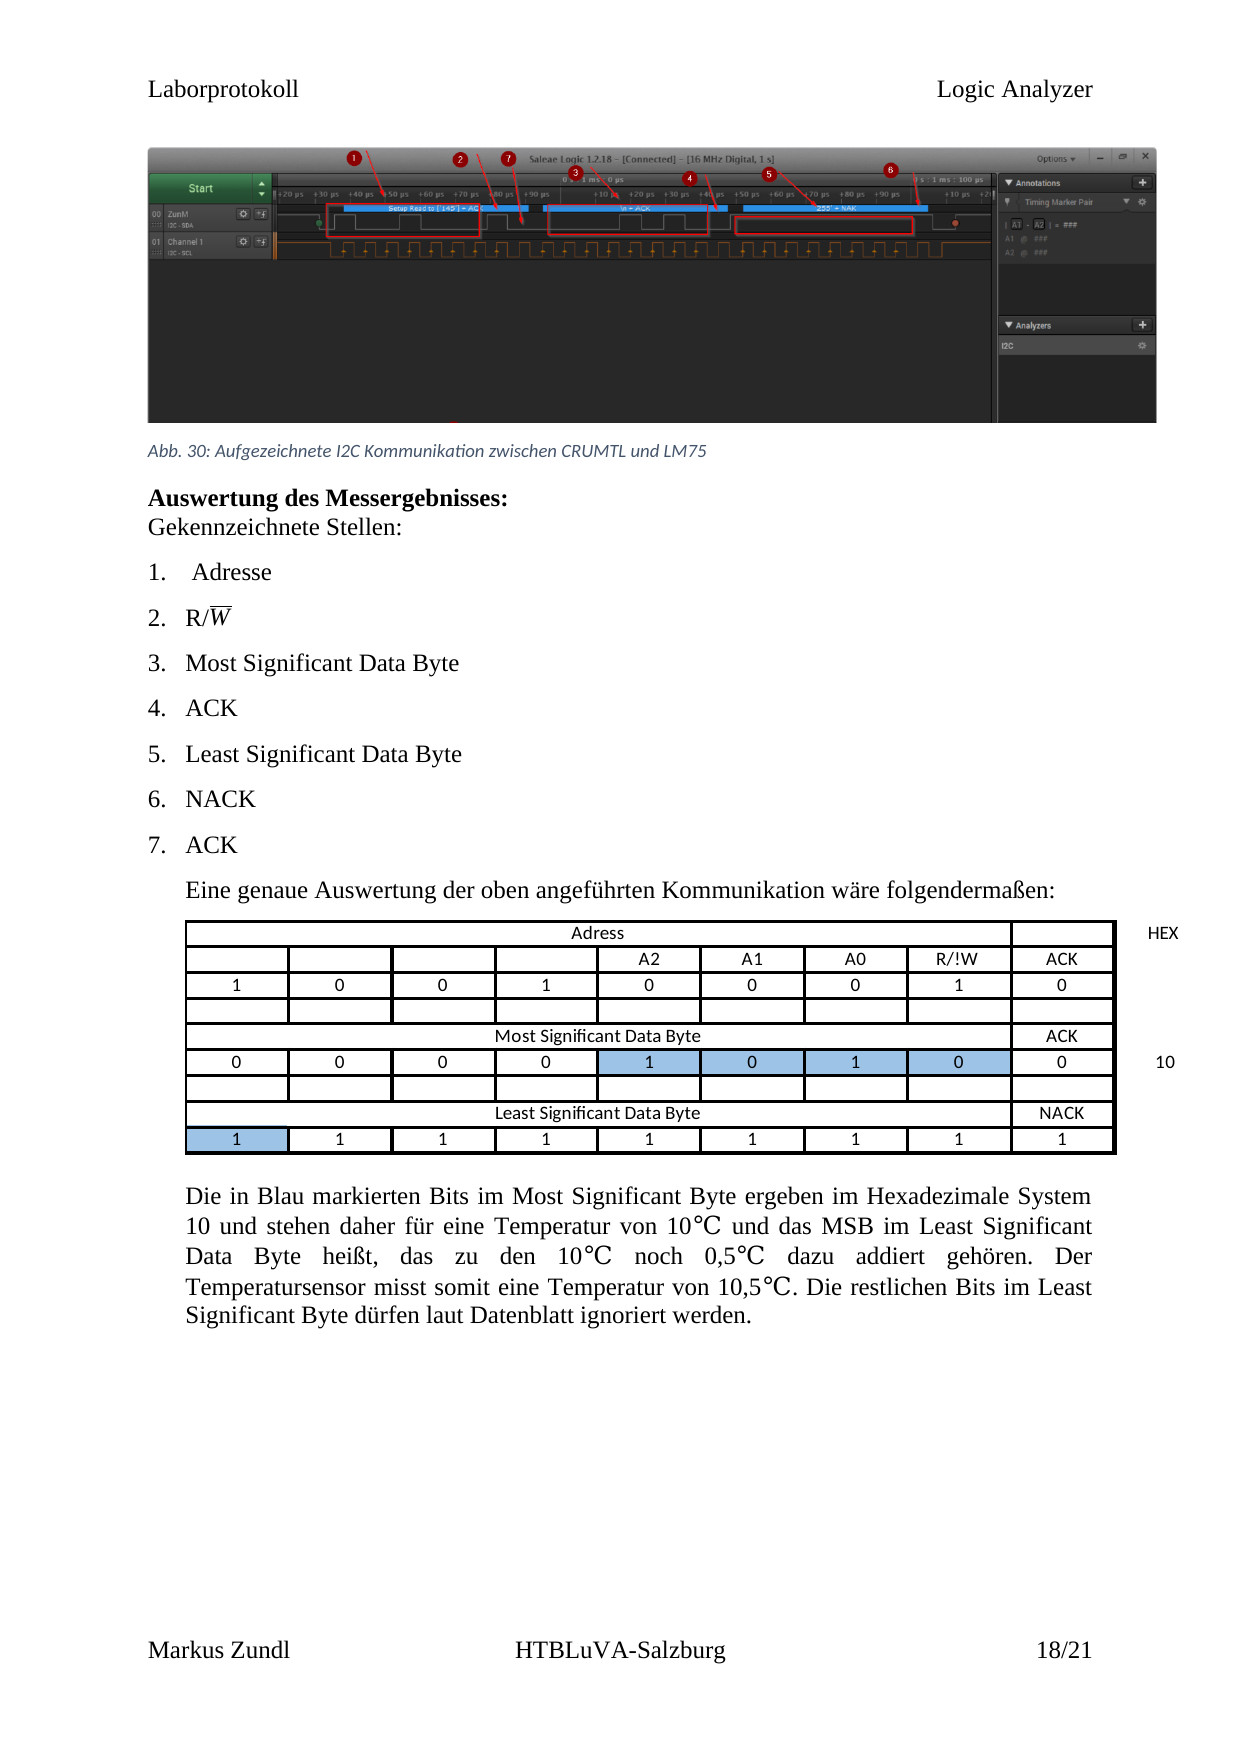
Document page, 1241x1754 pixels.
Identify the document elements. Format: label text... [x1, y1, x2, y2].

list Adresse [148, 557, 1092, 586]
list ACK [148, 830, 1092, 858]
text Abb. 30: Aufgezeichnete I2C Kommunikation zwischen CRUMTL und LM75 [148, 439, 1092, 462]
list Die in Blau markierten Bits im Most Significant Byte ergeben im Hexadezimale System 10 und stehen daher für eine Temperatur von 10℃ und das MSB im Least Significant Data Byte heißt, das zu den 10℃ noch 0,5℃ dazu addiert gehören. Der Temperatursensor misst somit eine Temperatur von 10,5℃. Die restlichen Bits im Least Significant Byte dürfen laut Datenblatt ignoriert werden. [185, 1181, 1092, 1329]
list Eine genaue Auswertung der oben angeführten Kommunikation wäre folgendermaßen: [185, 875, 1092, 904]
picture [147, 147, 1157, 423]
text Auswertung des Messergebnisses: Gekennzeichnete Stellen: [148, 483, 1092, 541]
list ACK [148, 693, 1092, 722]
list R/ [148, 603, 1092, 631]
list Least Significant Data Byte [148, 739, 1092, 768]
list NACK [148, 784, 1092, 813]
list Most Significant Data Byte [148, 648, 1092, 677]
